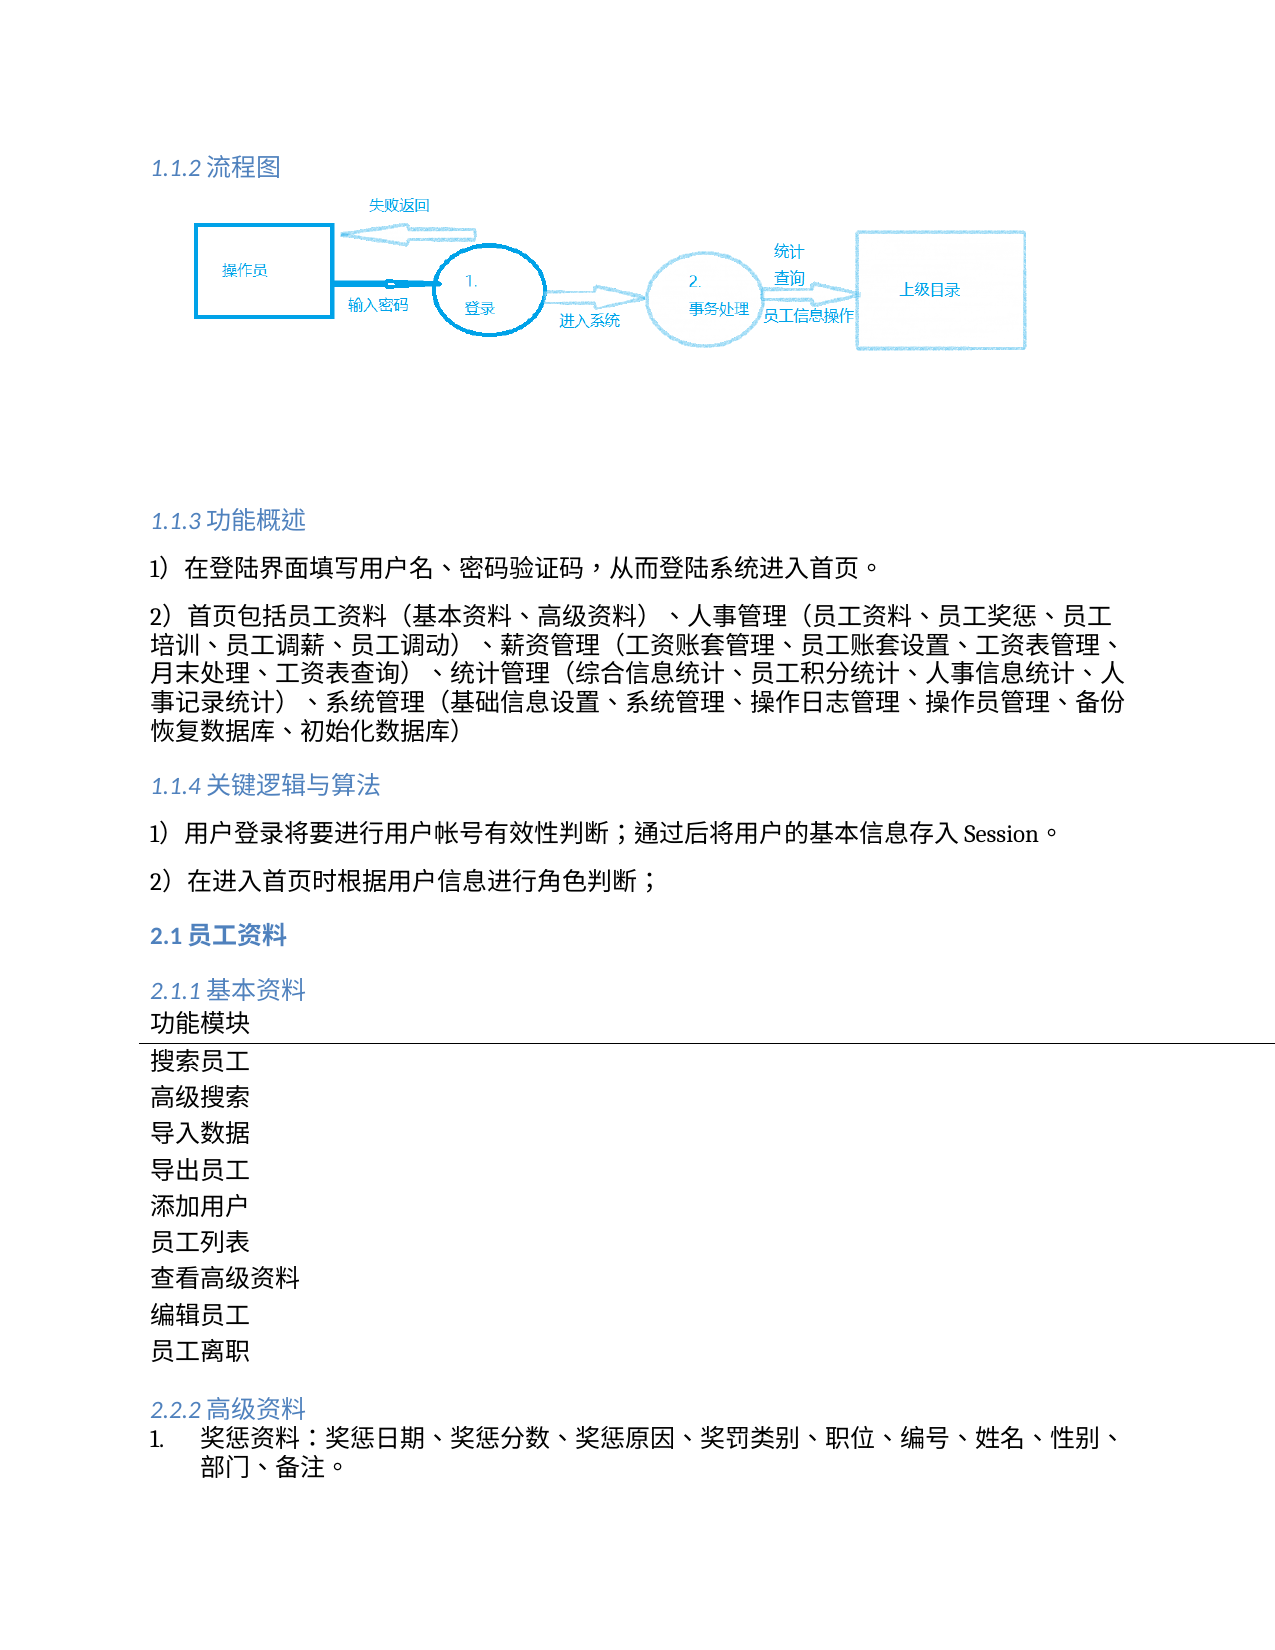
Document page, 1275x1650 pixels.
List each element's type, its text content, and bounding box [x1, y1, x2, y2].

subtitle 2.1 员工资料 [150, 917, 1125, 951]
subtitle 1.1.2 流程图 [150, 150, 1125, 184]
subtitle 2.2.2 高级资料 [150, 1391, 1125, 1425]
table_cell 导出员工 [139, 1153, 1275, 1189]
text 1）在登陆界面填写用户名、密码验证码，从而登陆系统进入首页。 [150, 555, 1125, 584]
table_cell 添加用户 [139, 1189, 1275, 1225]
subtitle 1.1.4 关键逻辑与算法 [150, 767, 1125, 802]
text 2）首页包括员工资料（基本资料、高级资料）、人事管理（员工资料、员工奖惩、员工培训、员工调薪、员工调动）、薪资管理（工资账套管理、员工账套设置、工资表管理、月末处理、工资表查询）、统计管理（综合信息统计、员工积分统计、人事信息统计、人事记录统计）、系统管理（基础信息设置、系统管理、操作日志管理、操作员管理、备份恢复数据库、初始化数据库） [150, 603, 1125, 747]
table_cell 编辑员工 [139, 1298, 1275, 1334]
table_cell 导入数据 [139, 1117, 1275, 1153]
table_header 功能模块 [139, 1006, 1275, 1043]
picture [168, 184, 1044, 433]
table_cell 员工离职 [139, 1334, 1275, 1370]
subtitle 2.1.1 基本资料 [150, 972, 1125, 1006]
table_cell 搜索员工 [139, 1044, 1275, 1080]
list 奖惩资料：奖惩日期、奖惩分数、奖惩原因、奖罚类别、职位、编号、姓名、性别、部门、备注。 [150, 1425, 1125, 1483]
table_cell 员工列表 [139, 1225, 1275, 1262]
text 2）在进入首页时根据用户信息进行角色判断； [150, 868, 1125, 897]
table_cell 查看高级资料 [139, 1262, 1275, 1298]
subtitle 1.1.3 功能概述 [150, 503, 1125, 537]
text 1）用户登录将要进行用户帐号有效性判断；通过后将用户的基本信息存入Session。 [150, 820, 1125, 849]
table_cell 高级搜索 [139, 1080, 1275, 1117]
